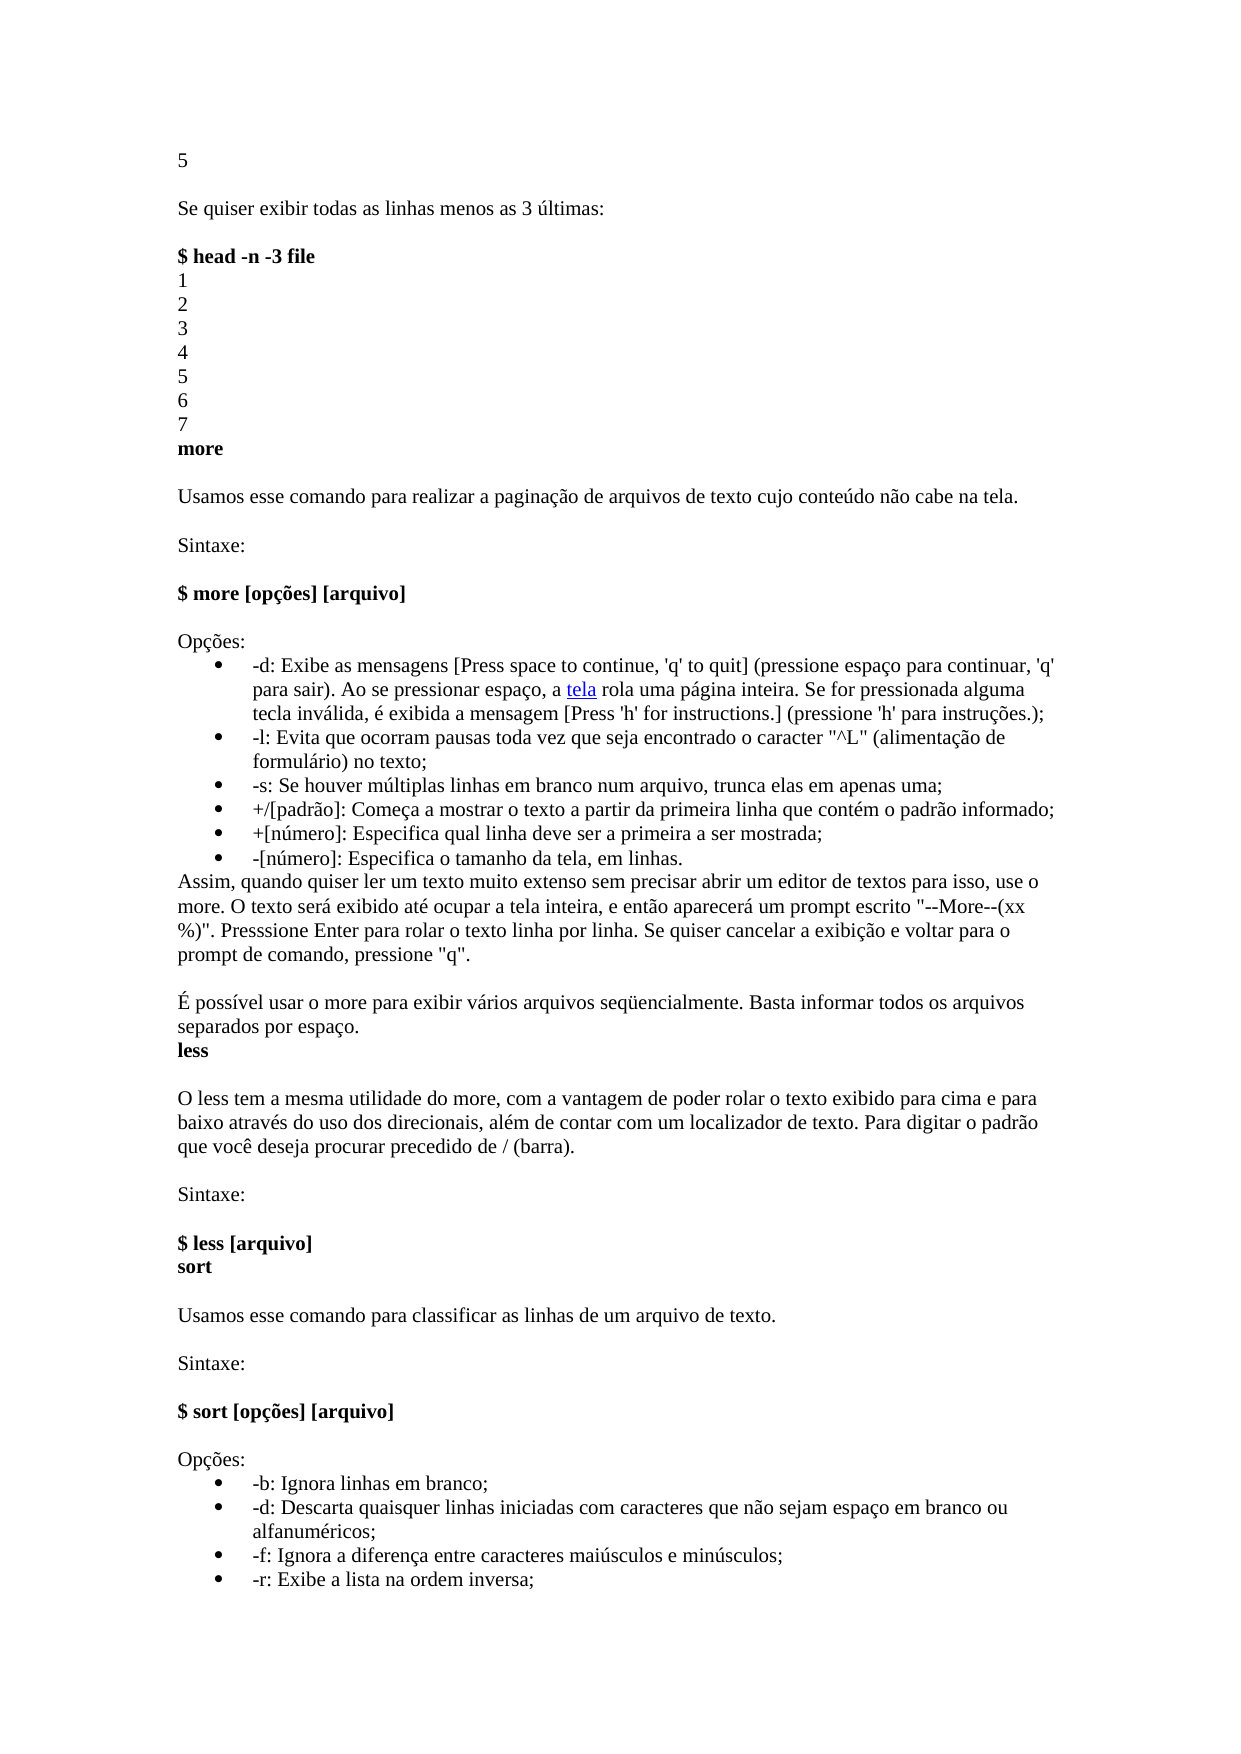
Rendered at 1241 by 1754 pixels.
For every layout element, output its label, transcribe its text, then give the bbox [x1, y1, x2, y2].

list -d: Exibe as mensagens [Press space to continue, 'q' to quit] (pressione espaço para continuar, 'q' para sair). Ao se pressionar espaço, a tela rola uma página inteira. Se for pressionada alguma tecla inválida, é exibida a mensagem [Press 'h' for instructions.] (pressione 'h' para instruções.); [215, 653, 1063, 725]
list +[número]: Especifica qual linha deve ser a primeira a ser mostrada; [215, 821, 1063, 845]
list -[número]: Especifica o tamanho da tela, em linhas. [215, 845, 1063, 869]
text less [177, 1038, 1063, 1062]
list -b: Ignora linhas em branco; [215, 1471, 1063, 1495]
text O less tem a mesma utilidade do more, com a vantagem de poder rolar o texto exibido para cima e para baixo através do uso dos direcionais, além de contar com um localizador de texto. Para digitar o padrão que você deseja procurar precedido de / (barra). Sintaxe: $ less [arquivo] [177, 1062, 1063, 1254]
list -d: Descarta quaisquer linhas iniciadas com caracteres que não sejam espaço em branco ou alfanuméricos; [215, 1495, 1063, 1543]
list -l: Evita que ocorram pausas toda vez que seja encontrado o caracter "^L" (alimentação de formulário) no texto; [215, 725, 1063, 773]
list -r: Exibe a lista na ordem inversa; [215, 1567, 1063, 1591]
text sort [177, 1254, 1063, 1278]
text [177, 148, 1063, 436]
text Usamos esse comando para classificar as linhas de um arquivo de texto. Sintaxe: $ sort [opções] [arquivo] Opções: [177, 1278, 1063, 1471]
list +/[padrão]: Começa a mostrar o texto a partir da primeira linha que contém o padrão informado; [215, 797, 1063, 821]
text Usamos esse comando para realizar a paginação de arquivos de texto cujo conteúdo não cabe na tela. Sintaxe: $ more [opções] [arquivo] Opções: [177, 460, 1063, 653]
text more [177, 436, 1063, 460]
list -f: Ignora a diferença entre caracteres maiúsculos e minúsculos; [215, 1543, 1063, 1567]
text Assim, quando quiser ler um texto muito extenso sem precisar abrir um editor de textos para isso, use o more. O texto será exibido até ocupar a tela inteira, e então aparecerá um prompt escrito "--More--(xx%)". Presssione Enter para rolar o texto linha por linha. Se quiser cancelar a exibição e voltar para o prompt de comando, pressione "q". É possível usar o more para exibir vários arquivos seqüencialmente. Basta informar todos os arquivos separados por espaço. [177, 869, 1063, 1038]
list -s: Se houver múltiplas linhas em branco num arquivo, trunca elas em apenas uma; [215, 773, 1063, 797]
